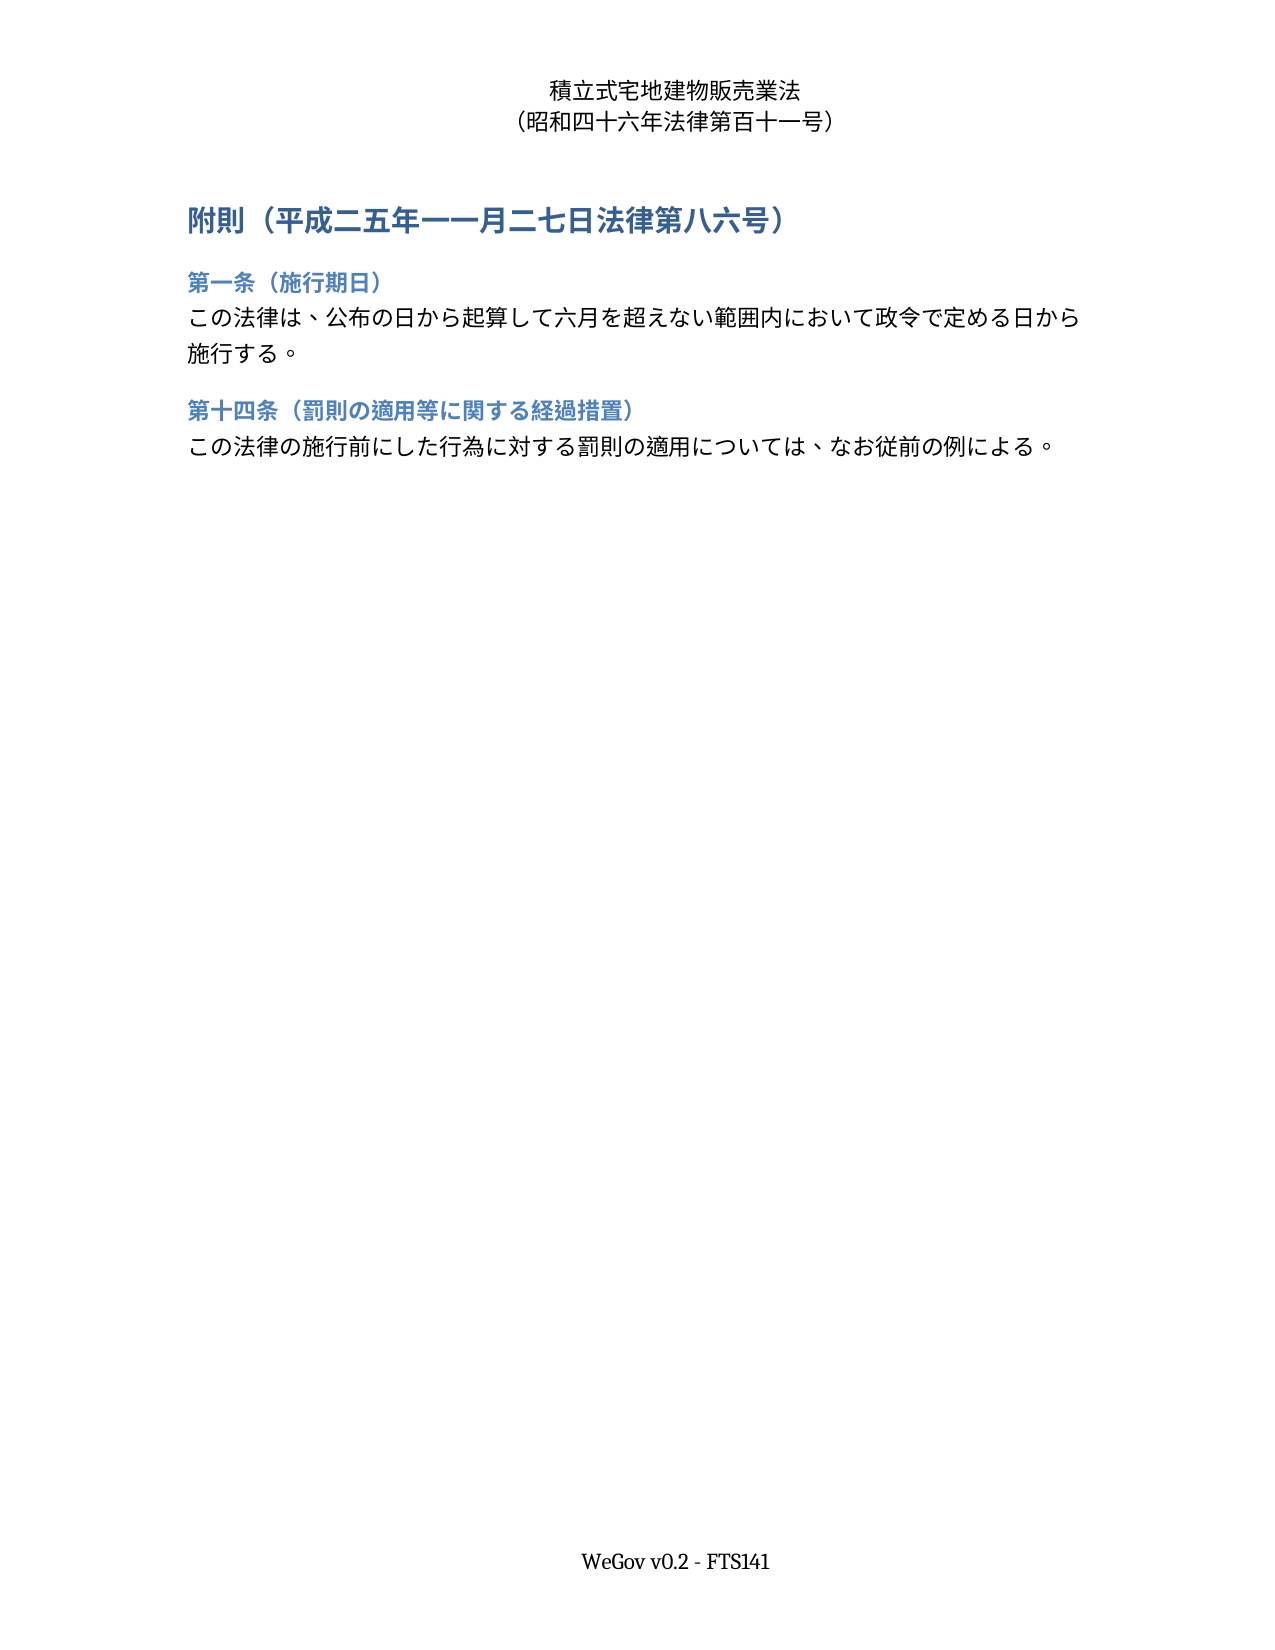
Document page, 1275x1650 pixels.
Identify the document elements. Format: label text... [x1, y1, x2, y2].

subtitle 第一条（施行期日） [187, 266, 1087, 298]
text この法律は、公布の日から起算して六月を超えない範囲内において政令で定める日から施行する。 [187, 302, 1087, 369]
text この法律の施行前にした行為に対する罰則の適用については、なお従前の例による。 [187, 431, 1087, 462]
subtitle 附則（平成二五年一一月二七日法律第八六号） [187, 200, 1087, 240]
subtitle 第十四条（罰則の適用等に関する経過措置） [187, 395, 1087, 426]
